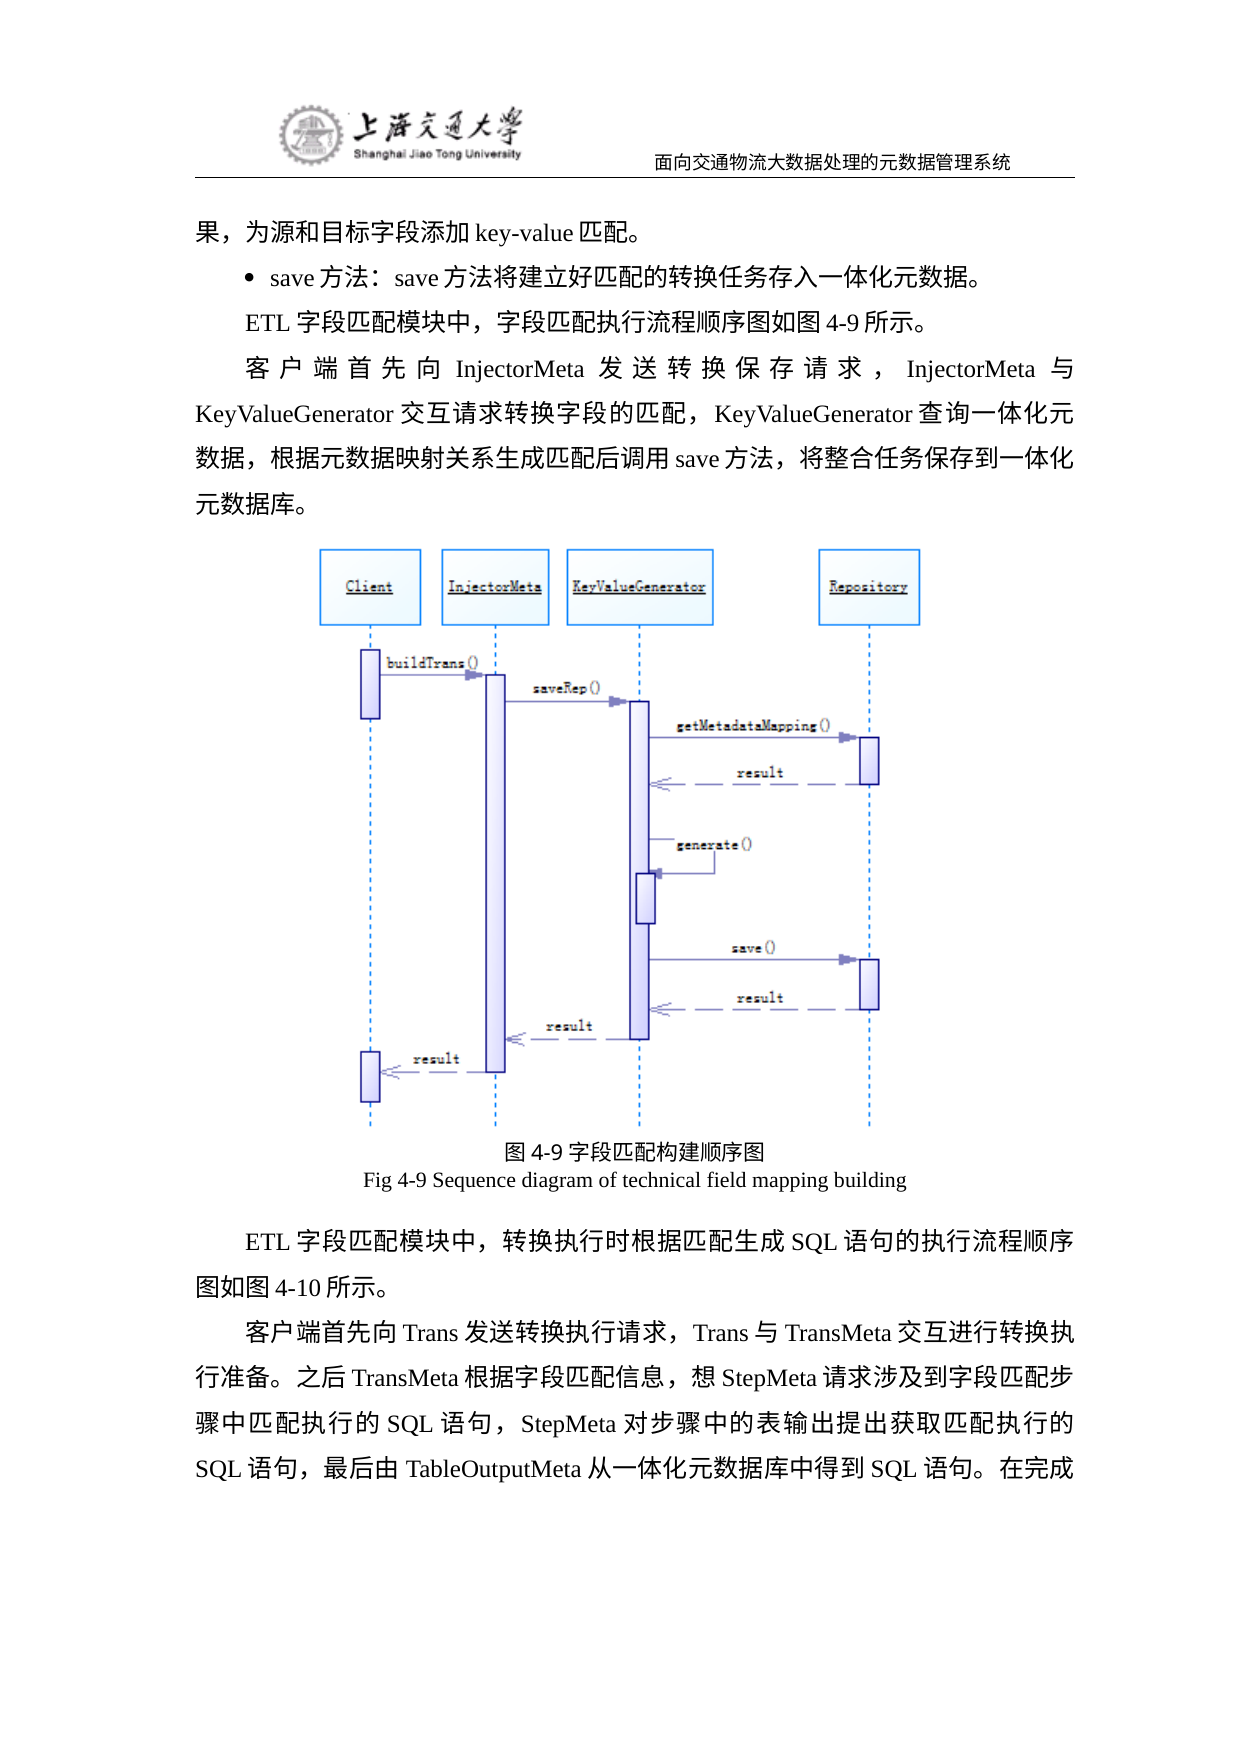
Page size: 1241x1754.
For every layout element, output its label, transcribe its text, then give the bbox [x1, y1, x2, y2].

picture [312, 529, 958, 1128]
list generate方法：generate方法根据getMetaDataMapping方法检查得到的结果，为源和目标字段添加key-value匹配。 [195, 212, 1075, 248]
text ETL字段匹配模块中，字段匹配执行流程顺序图如图4-9所示。 [195, 303, 1075, 339]
text 客户端首先向InjectorMeta发送转换保存请求，InjectorMeta与KeyValueGenerator交互请求转换字段的匹配，KeyValueGenerator查询一体化元数据，根据元数据映射关系生成匹配后调用save方法，将整合任务保存到一体化元数据库。 [195, 348, 1075, 520]
text 图4-9 字段匹配构建顺序图 [195, 1135, 1075, 1167]
text Fig 4-9 Sequence diagram of technical field mapping building [195, 1167, 1075, 1192]
picture [259, 88, 538, 170]
text ETL字段匹配模块中，转换执行时根据匹配生成SQL语句的执行流程顺序图如图4-10所示。 [195, 1222, 1075, 1303]
list save方法：save方法将建立好匹配的转换任务存入一体化元数据。 [195, 257, 1075, 294]
